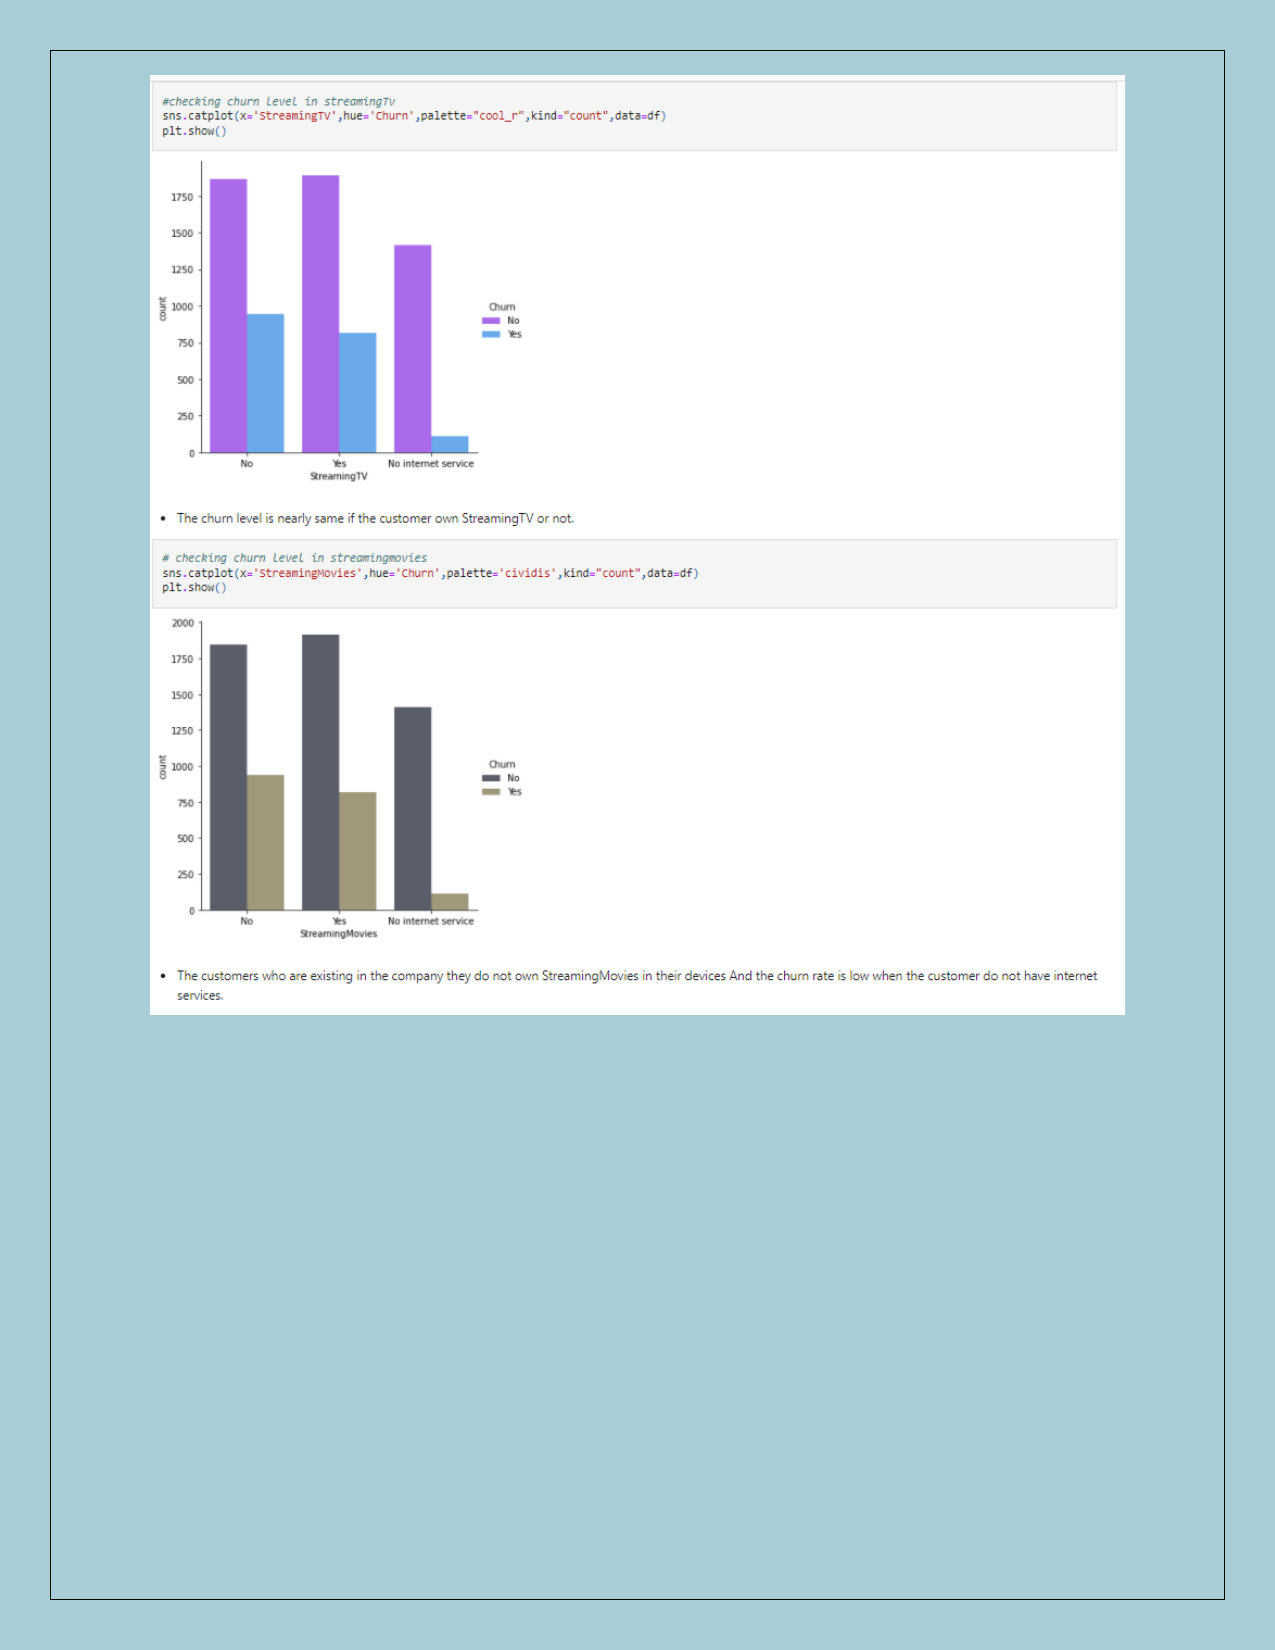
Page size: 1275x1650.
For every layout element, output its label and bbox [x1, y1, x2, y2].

picture [150, 75, 1125, 1015]
